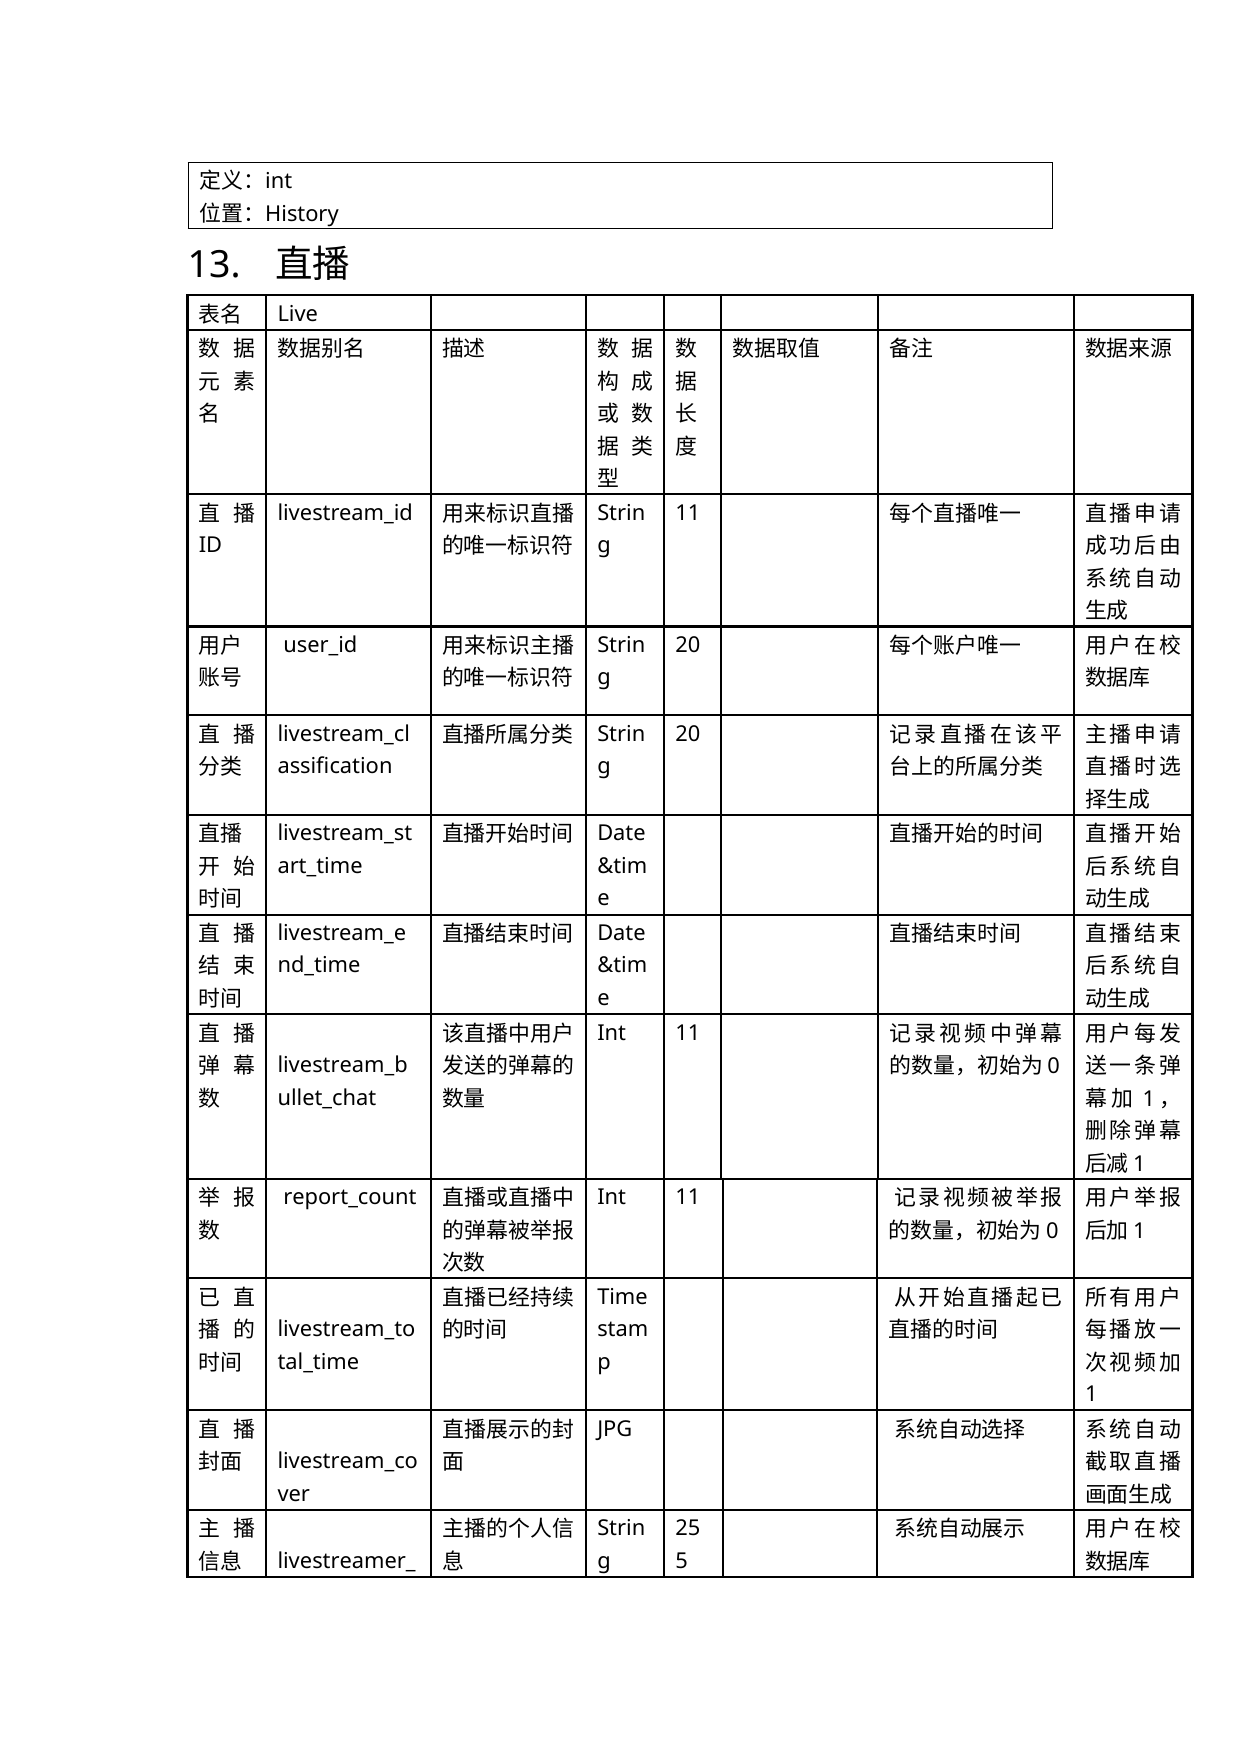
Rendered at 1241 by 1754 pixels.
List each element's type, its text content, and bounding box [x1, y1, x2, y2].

table_cell livestream_bullet_chat [267, 1015, 430, 1178]
table_cell 直播结束时间 [879, 916, 1073, 1013]
table_cell Int [587, 1015, 663, 1178]
table_cell livestream_cover [267, 1411, 430, 1509]
table_cell 直播结束后系统自动生成 [1075, 916, 1191, 1013]
table_header [665, 296, 720, 329]
table_cell 该直播中用户发送的弹幕的数量 [432, 1015, 585, 1178]
table_cell 直播开始的时间 [879, 816, 1073, 913]
table_cell [722, 495, 877, 625]
table_cell 11 [665, 1180, 722, 1277]
table_cell 用户在校数据库 [1075, 628, 1191, 714]
table_cell 所有用户每播放一次视频加1 [1075, 1279, 1191, 1409]
table_cell 用户 账号 [189, 628, 265, 714]
table_cell 直播弹幕数 [189, 1015, 265, 1178]
table_header [722, 296, 877, 329]
table_cell 直播或直播中的弹幕被举报次数 [432, 1180, 585, 1277]
table_cell 系统自动选择 [878, 1411, 1073, 1509]
table_cell [665, 916, 720, 1013]
table_cell 20 [665, 628, 720, 714]
table_cell 用来标识主播的唯一标识符 [432, 628, 585, 714]
table_cell Date&time [587, 916, 663, 1013]
table_cell 直播已经持续的时间 [432, 1279, 585, 1409]
table_cell 直播申请成功后由系统自动生成 [1075, 495, 1191, 625]
table_cell JPG [587, 1411, 663, 1509]
table_cell 举报数 [189, 1180, 265, 1277]
table_cell [724, 1511, 876, 1576]
table_cell Int [587, 1180, 663, 1277]
table_cell 直播开始时间 [432, 816, 585, 913]
table_cell 直播封面 [189, 1411, 265, 1509]
table_cell String [587, 1511, 663, 1576]
table_cell 数据来源 [1075, 331, 1191, 493]
table_cell 系统自动截取直播画面生成 [1075, 1411, 1191, 1509]
table_header Live [267, 296, 430, 329]
table_cell 11 [665, 1015, 720, 1178]
table_cell livestreamer_info [267, 1511, 430, 1576]
table_cell 每个账户唯一 [879, 628, 1073, 714]
table_cell 用来标识直播的唯一标识符 [432, 495, 585, 625]
table_cell 数据长度 [665, 331, 720, 493]
table_cell 用户在校数据库 [1075, 1511, 1191, 1576]
table_cell report_count [267, 1180, 430, 1277]
table_cell 数据元素名 [189, 331, 265, 493]
table_cell [724, 1411, 876, 1509]
table_cell 主播信息 [189, 1511, 265, 1576]
table_cell 直播开始后系统自动生成 [1075, 816, 1191, 913]
table_cell [722, 916, 877, 1013]
table_cell [722, 628, 877, 714]
table_cell 255 [665, 1511, 722, 1576]
table_cell [665, 1279, 722, 1409]
table_cell 11 [665, 495, 720, 625]
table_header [189, 163, 1052, 228]
table_cell Date&time [587, 816, 663, 913]
table_header [879, 296, 1073, 329]
table_cell 直播结束时间 [432, 916, 585, 1013]
table_cell 记录视频中弹幕的数量，初始为0 [879, 1015, 1073, 1178]
table_cell [722, 1015, 877, 1178]
table_cell 直播结束时间 [189, 916, 265, 1013]
table_cell 20 [665, 716, 720, 814]
table_cell [722, 816, 877, 913]
table_cell [665, 816, 720, 913]
table_cell livestream_classification [267, 716, 430, 814]
table_cell [665, 1411, 722, 1509]
table_cell 每个直播唯一 [879, 495, 1073, 625]
table_cell String [587, 628, 663, 714]
table_cell livestream_end_time [267, 916, 430, 1013]
table_cell [722, 716, 877, 814]
table_cell 直播所属分类 [432, 716, 585, 814]
table_cell 主播的个人信息 [432, 1511, 585, 1576]
table_cell 用户举报后加1 [1075, 1180, 1191, 1277]
table_cell 直播ID [189, 495, 265, 625]
table_cell livestream_total_time [267, 1279, 430, 1409]
table_header [432, 296, 585, 329]
table_cell livestream_id [267, 495, 430, 625]
table_cell 直播展示的封面 [432, 1411, 585, 1509]
table_cell livestream_start_time [267, 816, 430, 913]
table_cell String [587, 716, 663, 814]
table_cell 记录视频被举报的数量，初始为0 [878, 1180, 1073, 1277]
table_cell 系统自动展示 [878, 1511, 1073, 1576]
table_cell 备注 [879, 331, 1073, 493]
table_cell [724, 1279, 876, 1409]
table_cell 数据别名 [267, 331, 430, 493]
table_header 表名 [189, 296, 265, 329]
table_cell 数据构成或数据类型 [587, 331, 663, 493]
table_cell 数据取值 [722, 331, 877, 493]
table_cell 直播分类 [189, 716, 265, 814]
table_cell 已直播的时间 [189, 1279, 265, 1409]
table_cell String [587, 495, 663, 625]
table_cell user_id [267, 628, 430, 714]
table_cell 描述 [432, 331, 585, 493]
table_cell 用户每发送一条弹幕加1，删除弹幕后减1 [1075, 1015, 1191, 1178]
table_cell [724, 1180, 876, 1277]
table_header [587, 296, 663, 329]
table_cell 记录直播在该平台上的所属分类 [879, 716, 1073, 814]
table_cell 主播申请直播时选择生成 [1075, 716, 1191, 814]
list 直播 [187, 229, 1053, 294]
table_cell Timestamp [587, 1279, 663, 1409]
table_cell 直播 开始时间 [189, 816, 265, 913]
table_cell 从开始直播起已直播的时间 [878, 1279, 1073, 1409]
table_header [1075, 296, 1191, 329]
